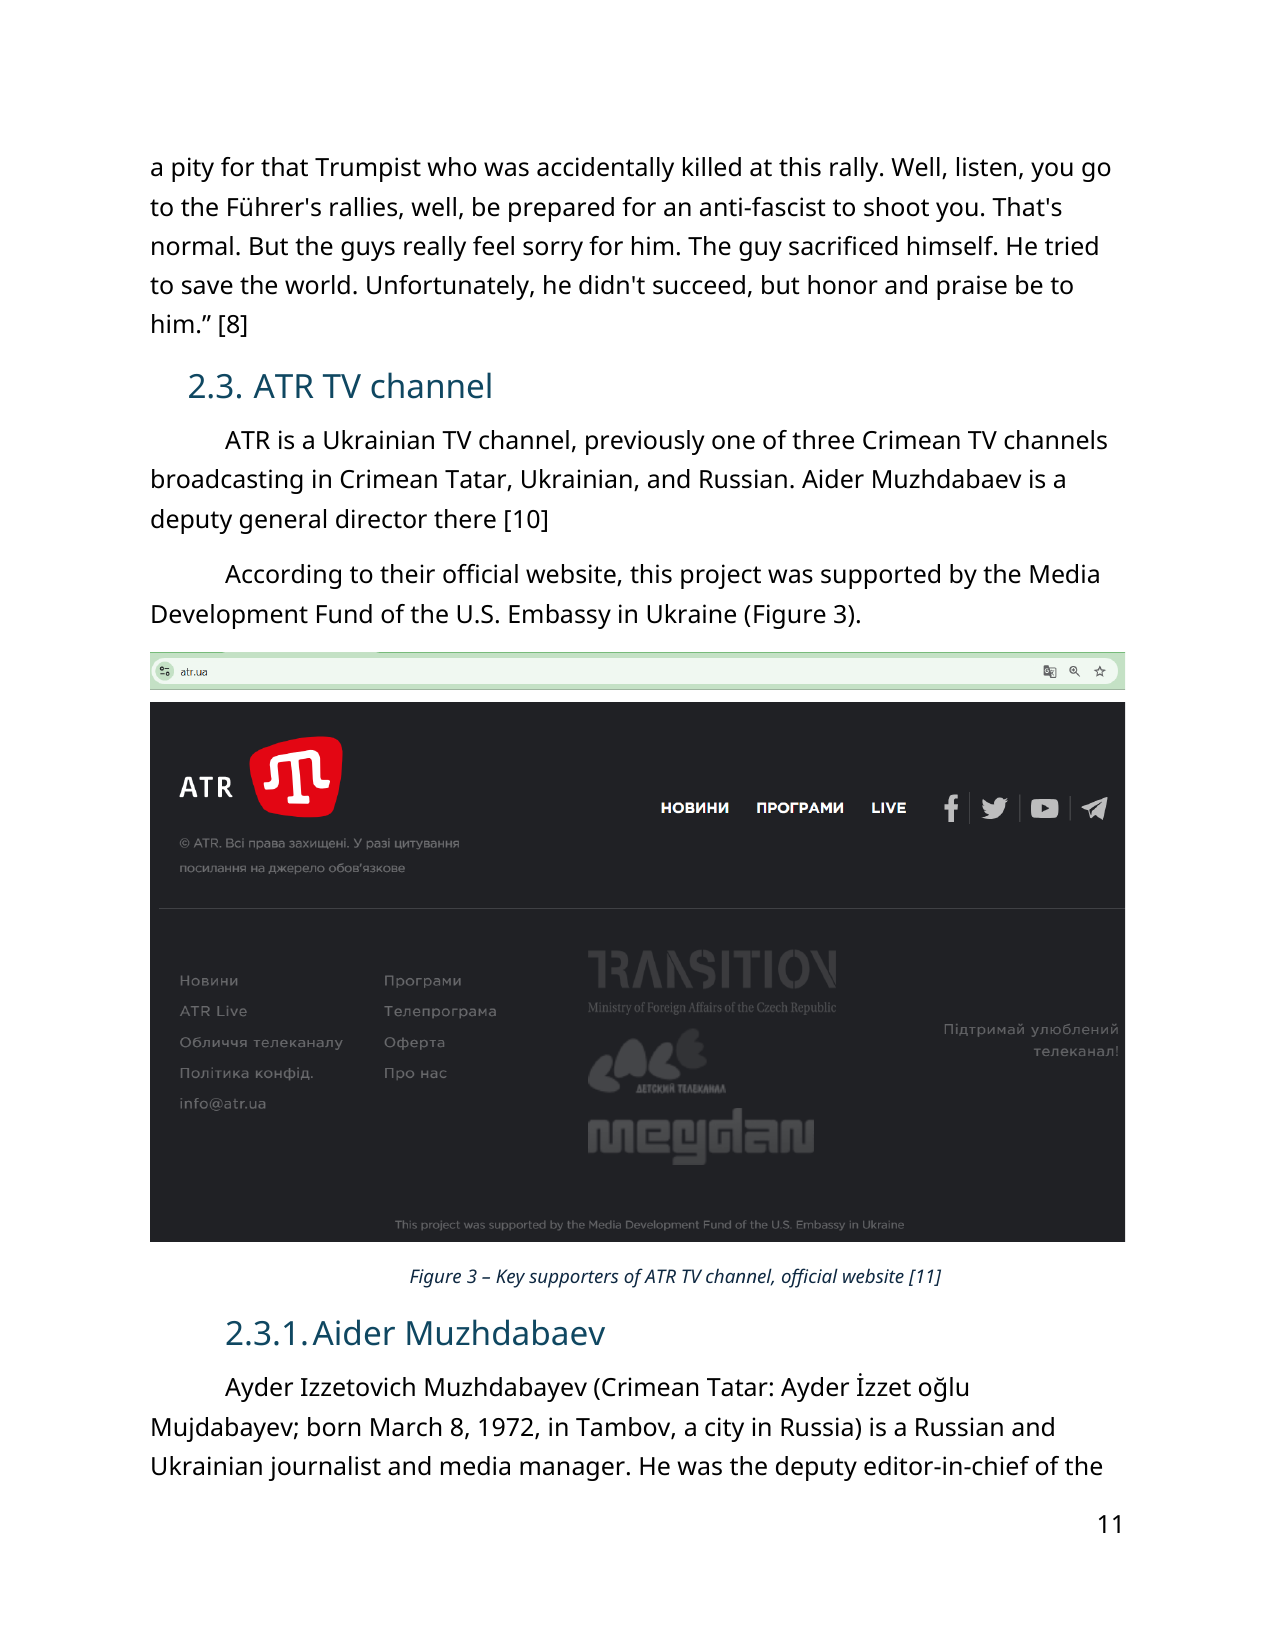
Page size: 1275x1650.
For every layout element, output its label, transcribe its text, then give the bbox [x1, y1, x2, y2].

picture [150, 652, 1125, 1242]
text According to their official website, this project was supported by the Media Development Fund of the U.S. Embassy in Ukraine (Figure 3). [150, 557, 1125, 630]
text ATR is a Ukrainian TV channel, previously one of three Crimean TV channels broadcasting in Crimean Tatar, Ukrainian, and Russian. Aider Muzhdabaev is a deputy general director there [10] [150, 423, 1125, 535]
subtitle Aider Muzhdabaev [225, 1309, 1125, 1355]
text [150, 150, 1125, 341]
subtitle ATR TV channel [187, 362, 1125, 408]
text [150, 1370, 1125, 1482]
